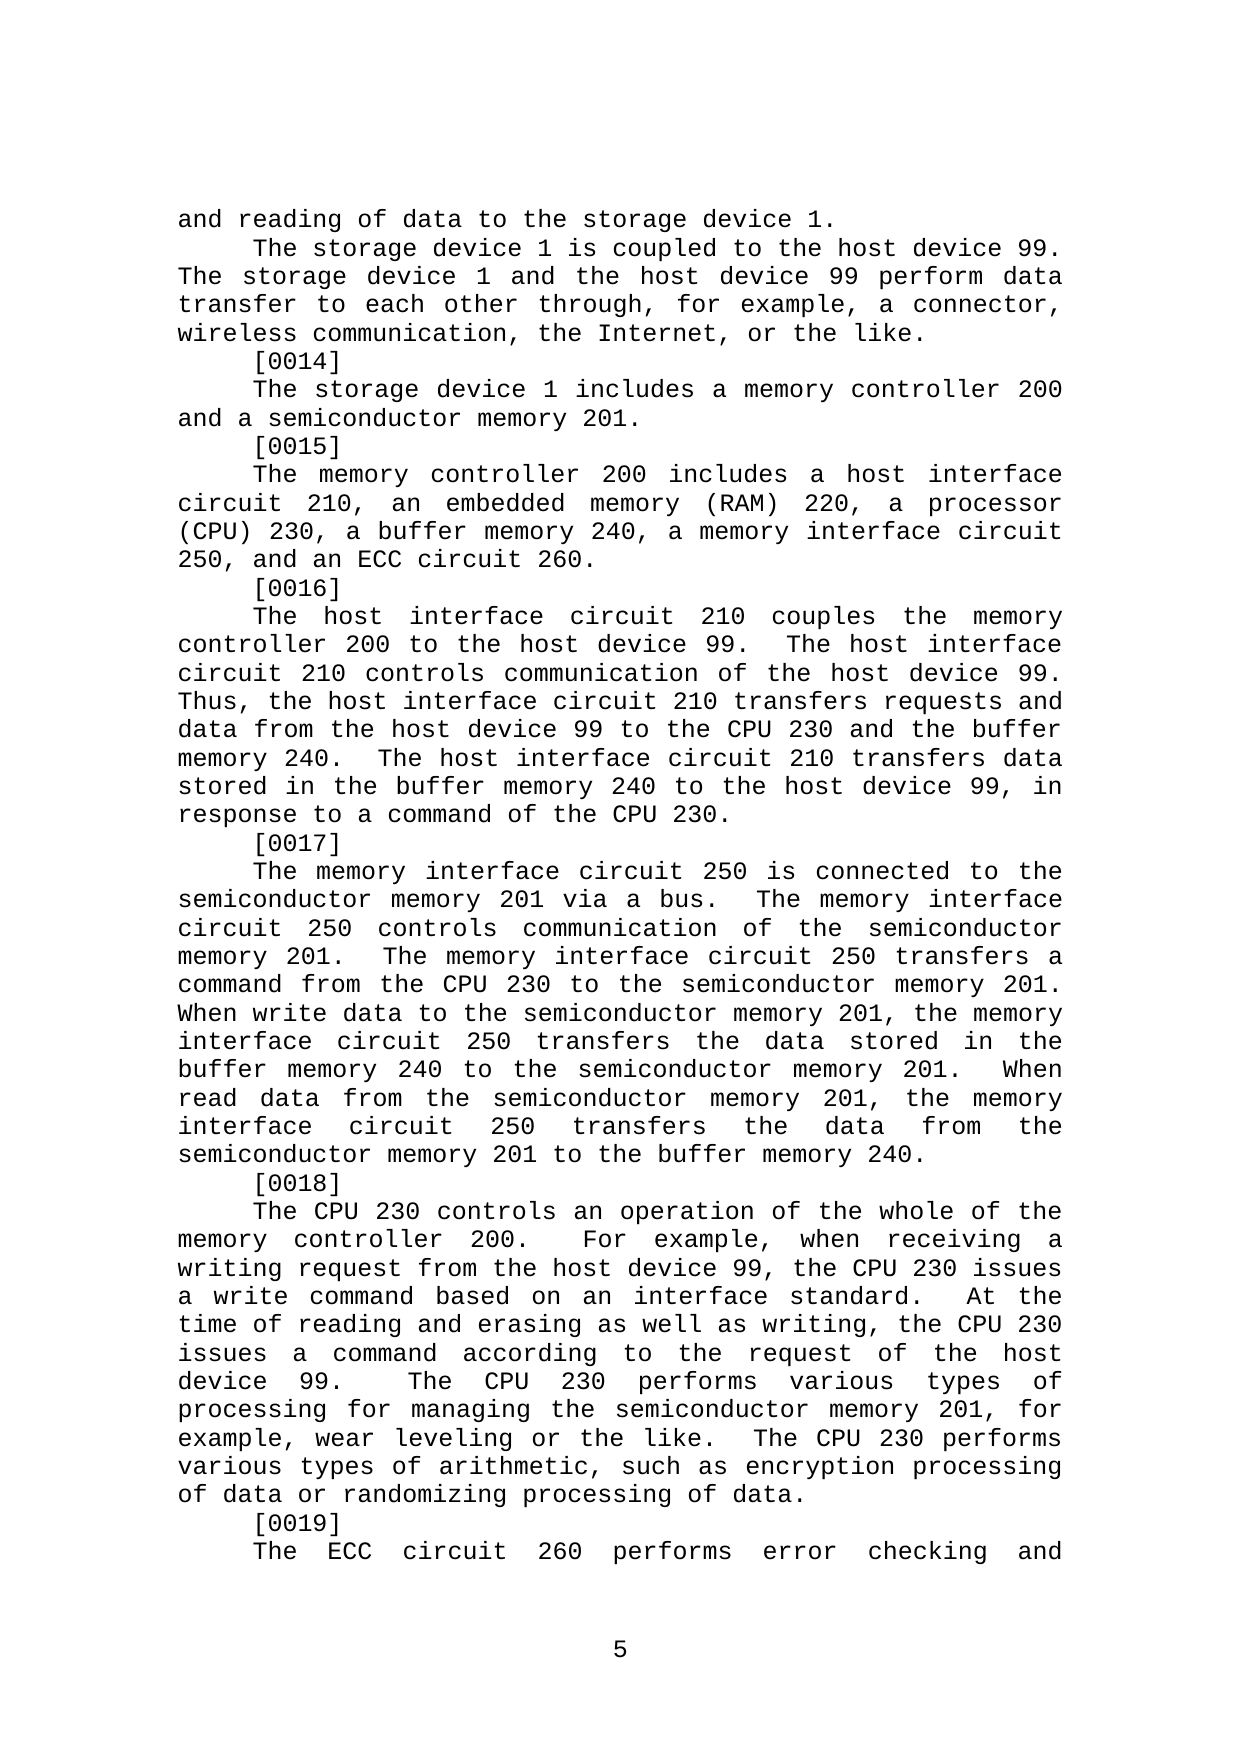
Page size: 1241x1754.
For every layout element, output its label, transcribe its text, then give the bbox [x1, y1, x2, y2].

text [177, 207, 1063, 235]
text [0018] [177, 1170, 1063, 1198]
text The memory controller 200 includes a host interface circuit 210, an embedded memory (RAM) 220, a processor (CPU) 230, a buffer memory 240, a memory interface circuit 250, and an ECC circuit 260. [177, 462, 1063, 575]
text [0014] [177, 348, 1063, 377]
text The CPU 230 controls an operation of the whole of the memory controller 200. For example, when receiving a writing request from the host device 99, the CPU 230 issues a write command based on an interface standard. At the time of reading and erasing as well as writing, the CPU 230 issues a command according to the request of the host device 99. The CPU 230 performs various types of processing for managing the semiconductor memory 201, for example, wear leveling or the like. The CPU 230 performs various types of arithmetic, such as encryption processing of data or randomizing processing of data. [177, 1198, 1063, 1510]
text [0017] [177, 830, 1063, 858]
text The memory interface circuit 250 is connected to the semiconductor memory 201 via a bus. The memory interface circuit 250 controls communication of the semiconductor memory 201. The memory interface circuit 250 transfers a command from the CPU 230 to the semiconductor memory 201. When write data to the semiconductor memory 201, the memory interface circuit 250 transfers the data stored in the buffer memory 240 to the semiconductor memory 201. When read data from the semiconductor memory 201, the memory interface circuit 250 transfers the data from the semiconductor memory 201 to the buffer memory 240. [177, 858, 1063, 1170]
text The storage device 1 includes a memory controller 200 and a semiconductor memory 201. [177, 377, 1063, 433]
text [0016] [177, 575, 1063, 603]
text The host interface circuit 210 couples the memory controller 200 to the host device 99. The host interface circuit 210 controls communication of the host device 99. Thus, the host interface circuit 210 transfers requests and data from the host device 99 to the CPU 230 and the buffer memory 240. The host interface circuit 210 transfers data stored in the buffer memory 240 to the host device 99, in response to a command of the CPU 230. [177, 603, 1063, 830]
text [0015] [177, 433, 1063, 462]
text The storage device 1 is coupled to the host device 99. The storage device 1 and the host device 99 perform data transfer to each other through, for example, a connector, wireless communication, the Internet, or the like. [177, 235, 1063, 348]
text [0019] [177, 1510, 1063, 1538]
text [177, 1538, 1063, 1567]
